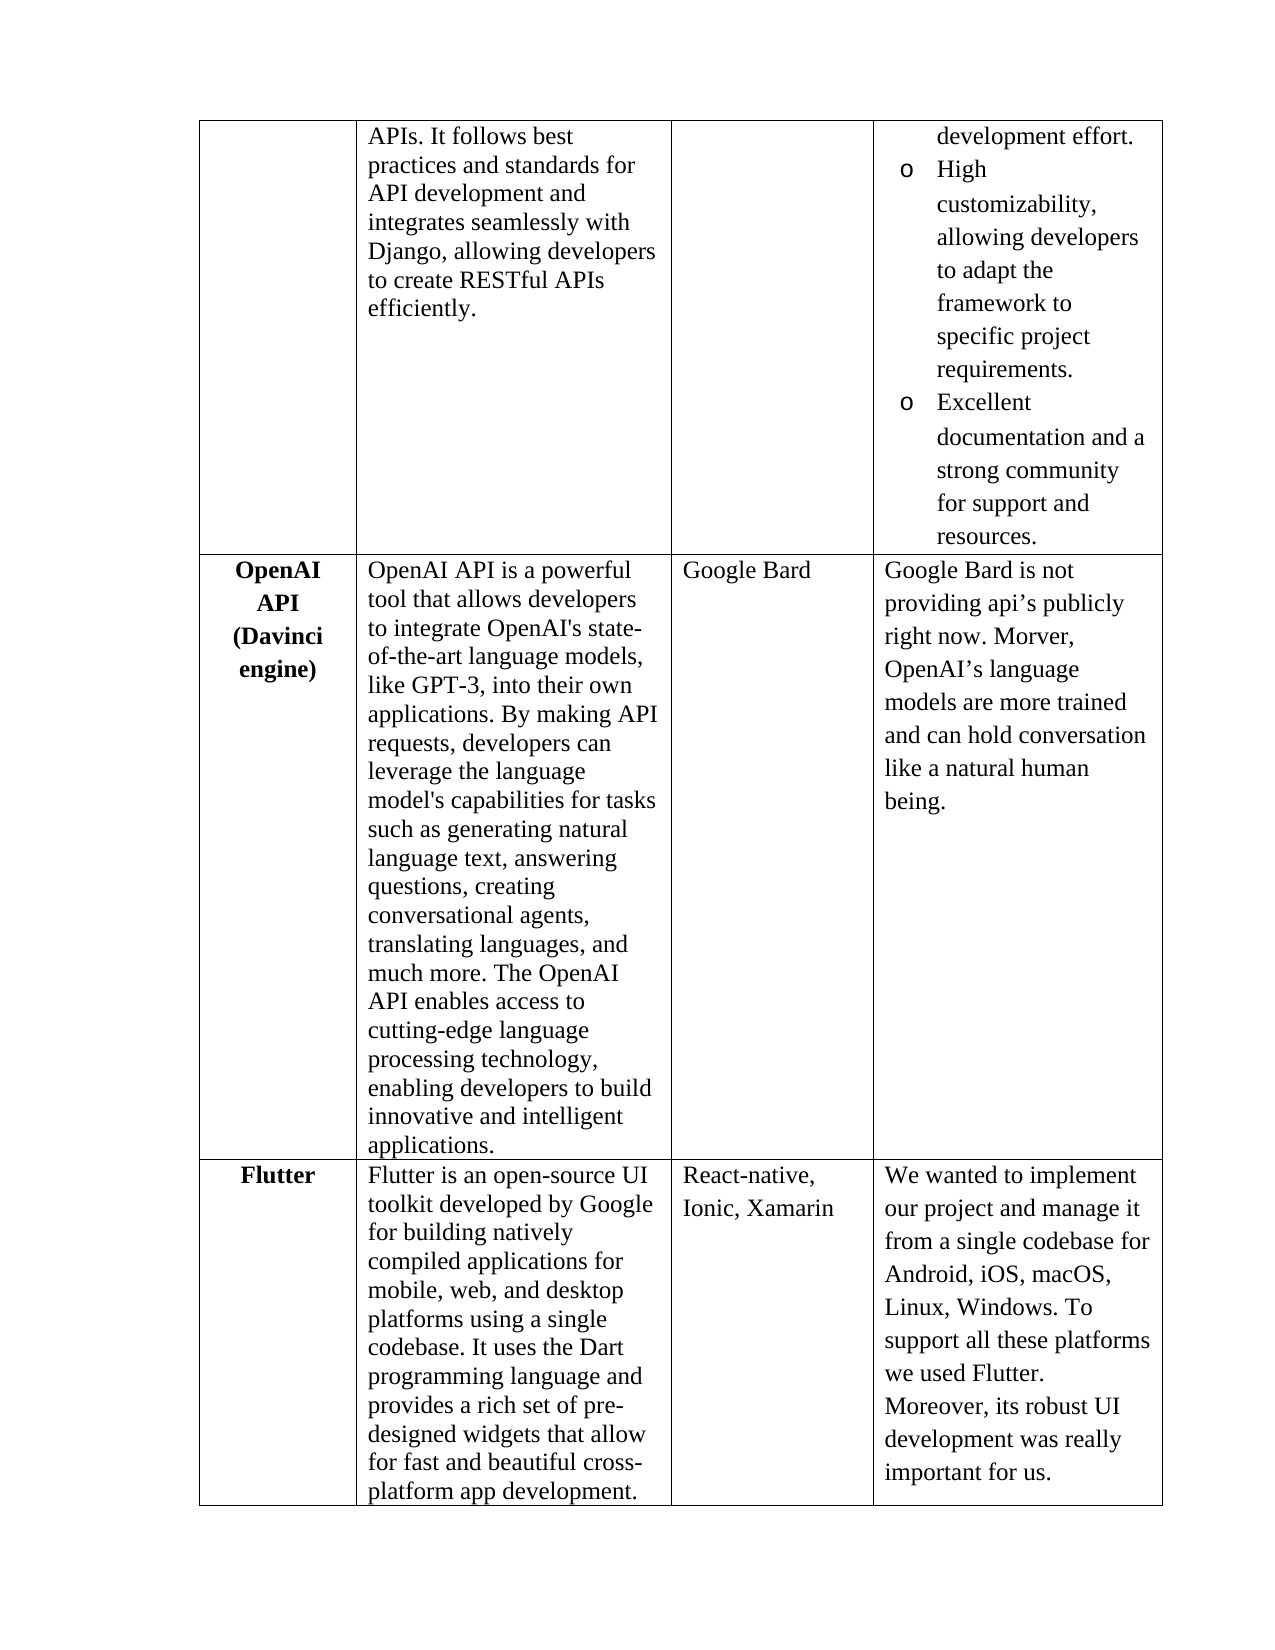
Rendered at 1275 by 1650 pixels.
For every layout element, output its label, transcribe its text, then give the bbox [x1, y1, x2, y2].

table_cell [672, 121, 873, 554]
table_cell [874, 1160, 1162, 1505]
table_cell Flutter [200, 1160, 356, 1505]
table_cell Google Bard [672, 555, 873, 1159]
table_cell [672, 1160, 873, 1505]
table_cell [200, 121, 356, 554]
table_cell OpenAI API (Davinci engine) [200, 555, 356, 1159]
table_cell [874, 121, 1162, 554]
table_cell OpenAI API is a powerful tool that allows developers to integrate OpenAI's state-of-the-art language models, like GPT-3, into their own applications. By making API requests, developers can leverage the language model's capabilities for tasks such as generating natural language text, answering questions, creating conversational agents, translating languages, and much more. The OpenAI API enables access to cutting-edge language processing technology, enabling developers to build innovative and intelligent applications. [357, 555, 671, 1159]
table_cell Google Bard is not providing api’s publicly right now. Morver, OpenAI’s language models are more trained and can hold conversation like a natural human being. [874, 555, 1162, 1159]
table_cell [357, 1160, 671, 1505]
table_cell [357, 121, 671, 554]
